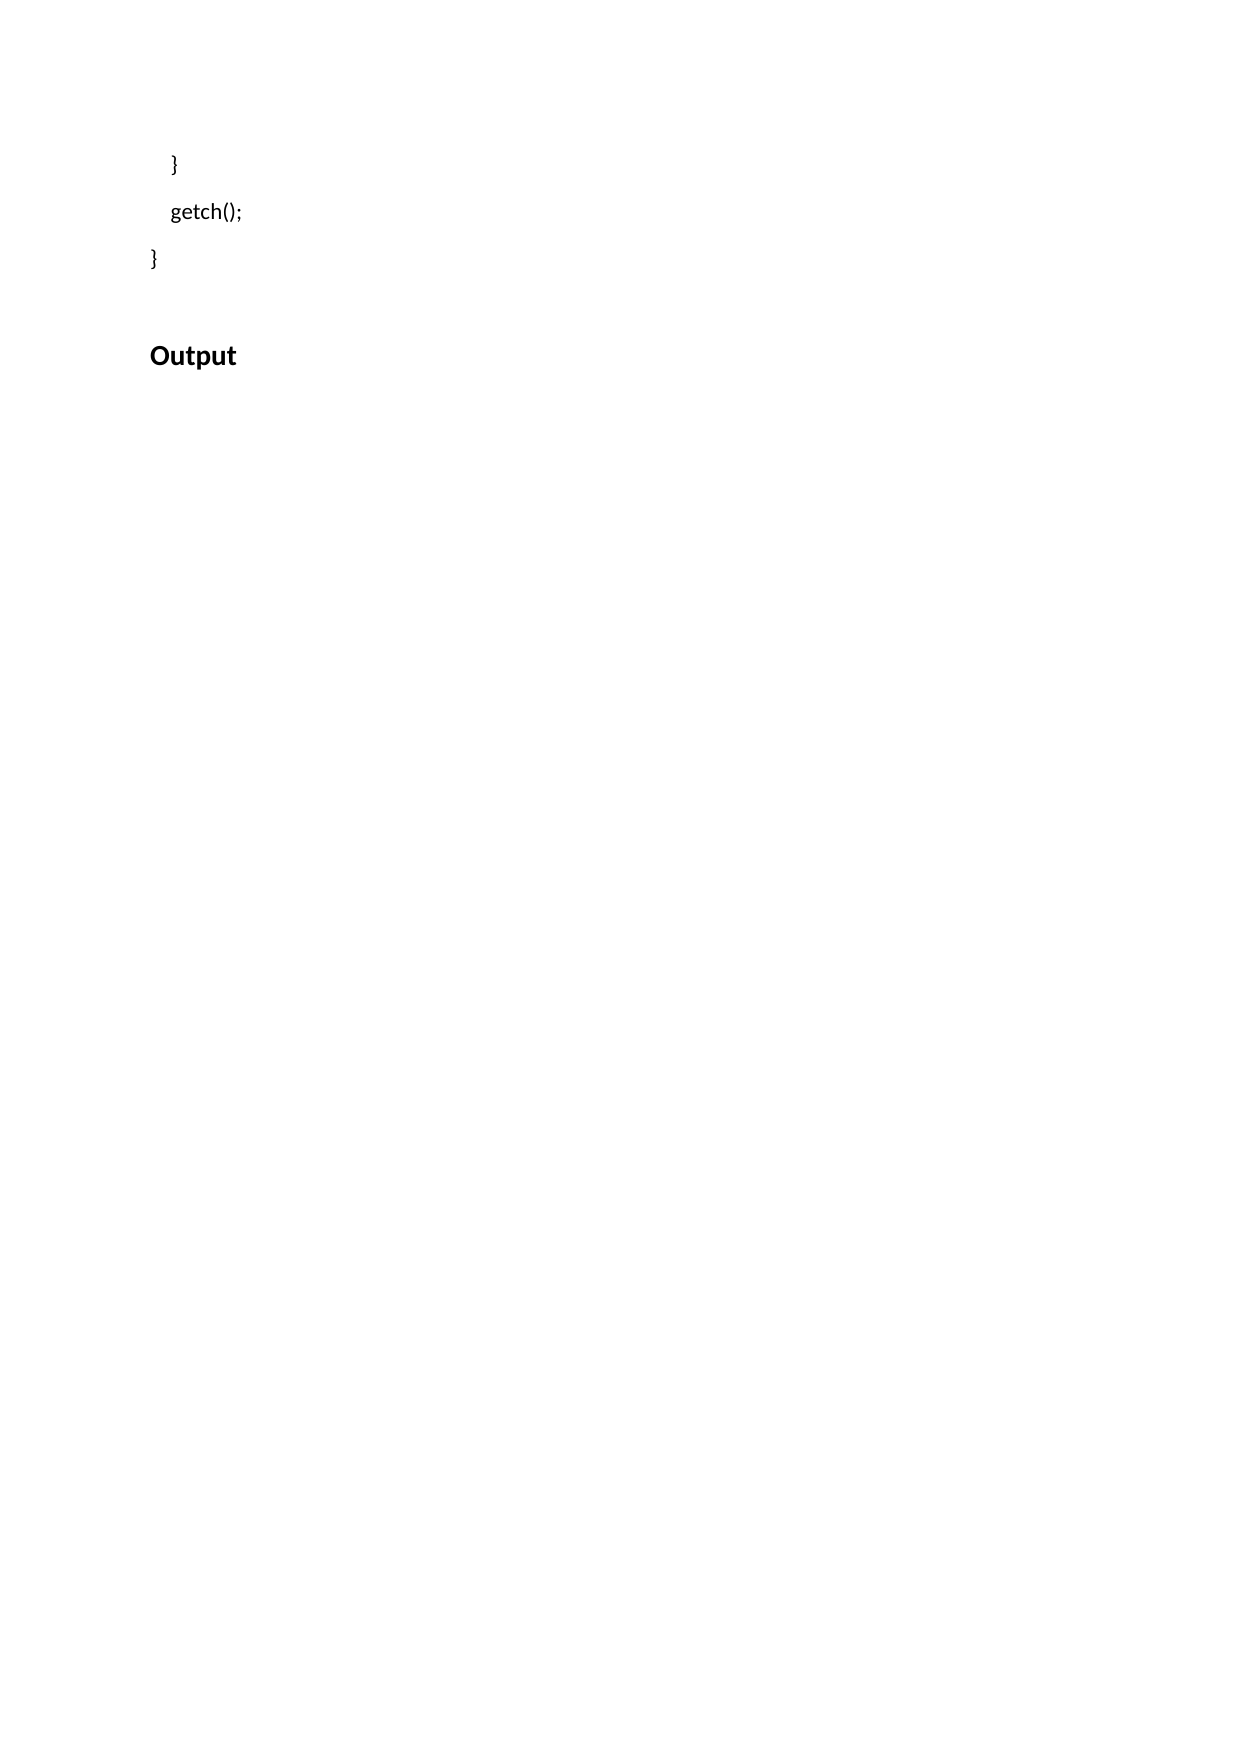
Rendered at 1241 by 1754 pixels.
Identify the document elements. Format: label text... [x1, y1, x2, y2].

text } [150, 150, 1090, 178]
text Output [150, 337, 1090, 373]
text } [150, 244, 1090, 272]
text getch(); [150, 197, 1090, 225]
